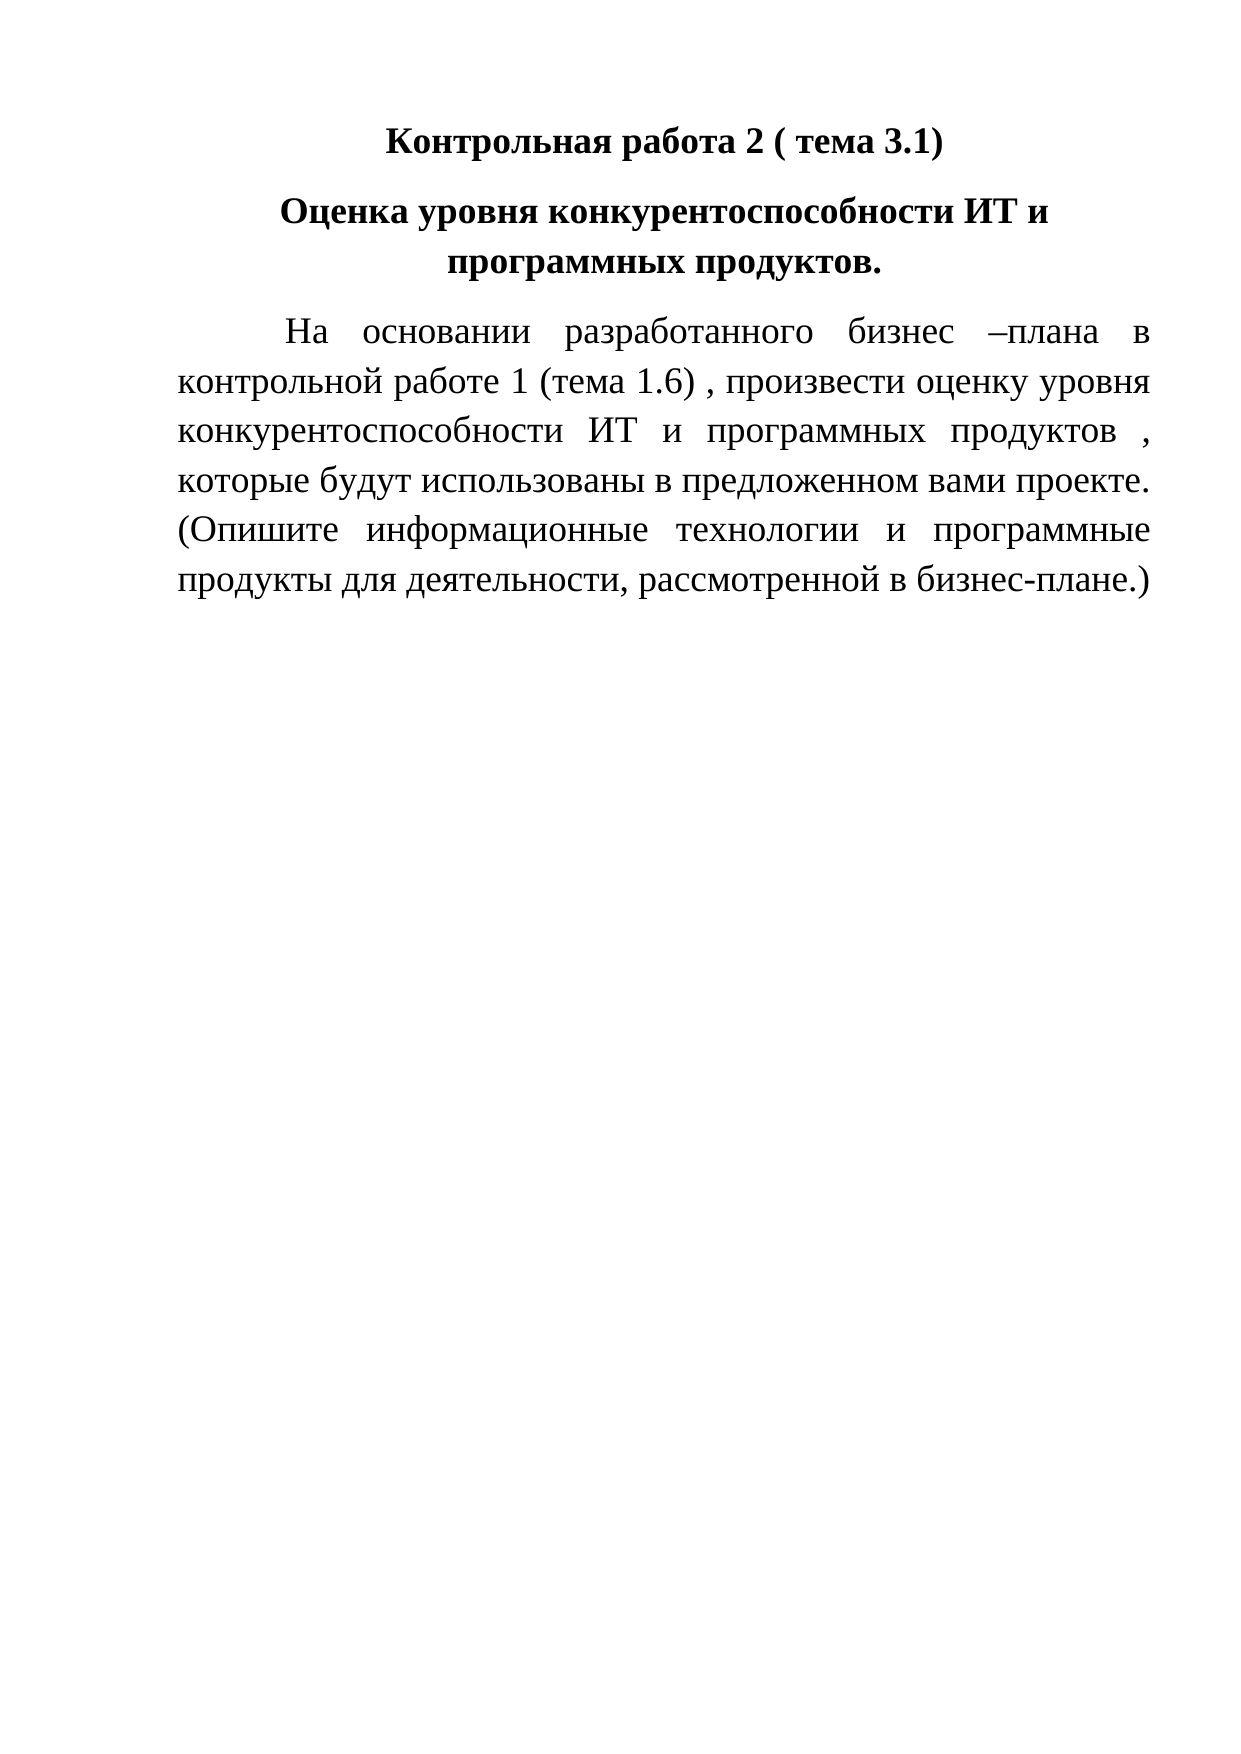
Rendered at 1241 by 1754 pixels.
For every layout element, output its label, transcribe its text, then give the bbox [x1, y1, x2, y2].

text На основании разработанного бизнес –плана в контрольной работе 1 (тема 1.6) , произвести оценку уровня конкурентоспособности ИТ и программных продуктов , которые будут использованы в предложенном вами проекте. (Опишите информационные технологии и программные продукты для деятельности, рассмотренной в бизнес-плане.) [177, 308, 1152, 599]
text Контрольная работа 2 ( тема 3.1) [177, 118, 1152, 161]
text Оценка уровня конкурентоспособности ИТ и программных продуктов. [177, 188, 1152, 281]
